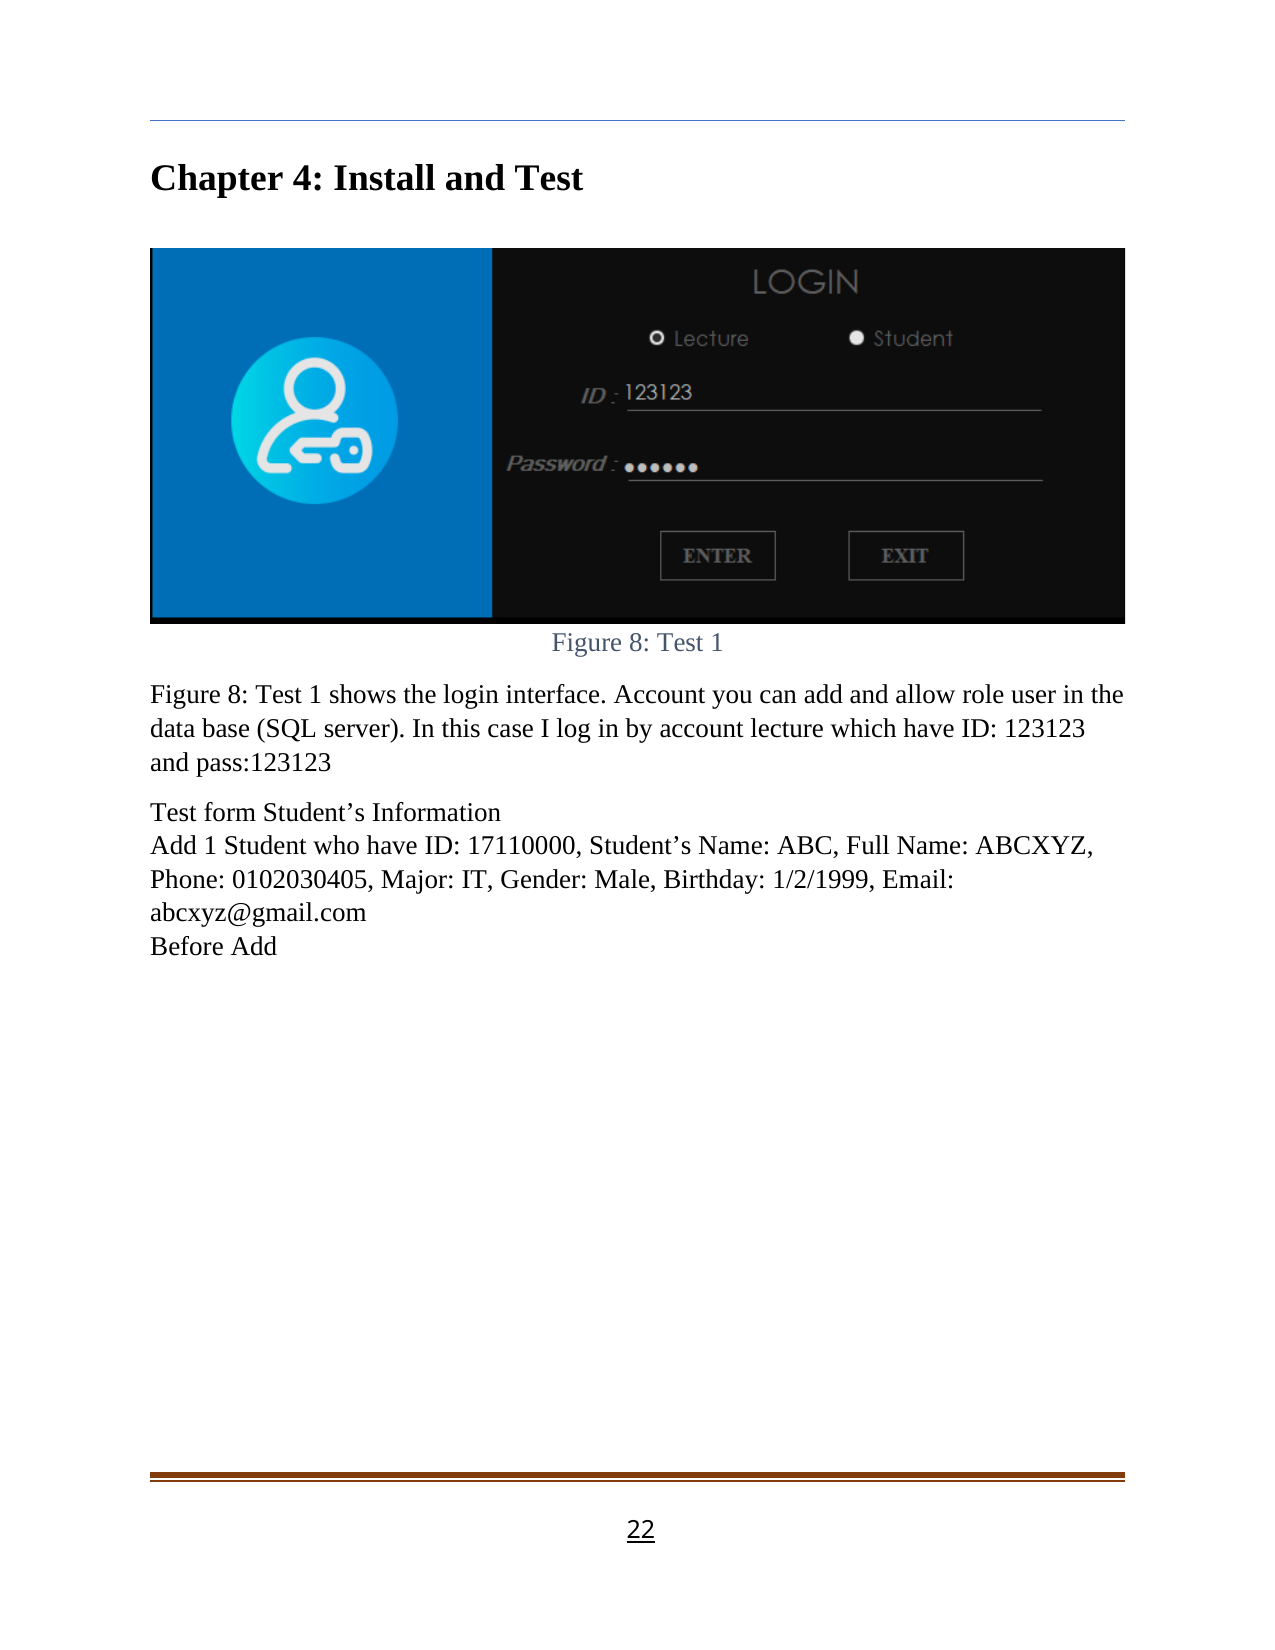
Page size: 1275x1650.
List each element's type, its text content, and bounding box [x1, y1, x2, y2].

text Figure 8: Test 1 [150, 627, 1125, 658]
text Figure 8: Test 1 shows the login interface. Account you can add and allow role user in the data base (SQL server). In this case I log in by account lecture which have ID: 123123 and pass:123123 [150, 678, 1125, 777]
subtitle Chapter 4: Install and Test [150, 155, 1125, 248]
text Test form Student’s Information Add 1 Student who have ID: 17110000, Student’s Name: ABC, Full Name: ABCXYZ, Phone: 0102030405, Major: IT, Gender: Male, Birthday: 1/2/1999, Email: abcxyz@gmail.com Before Add [150, 796, 1125, 961]
picture [150, 248, 1125, 624]
